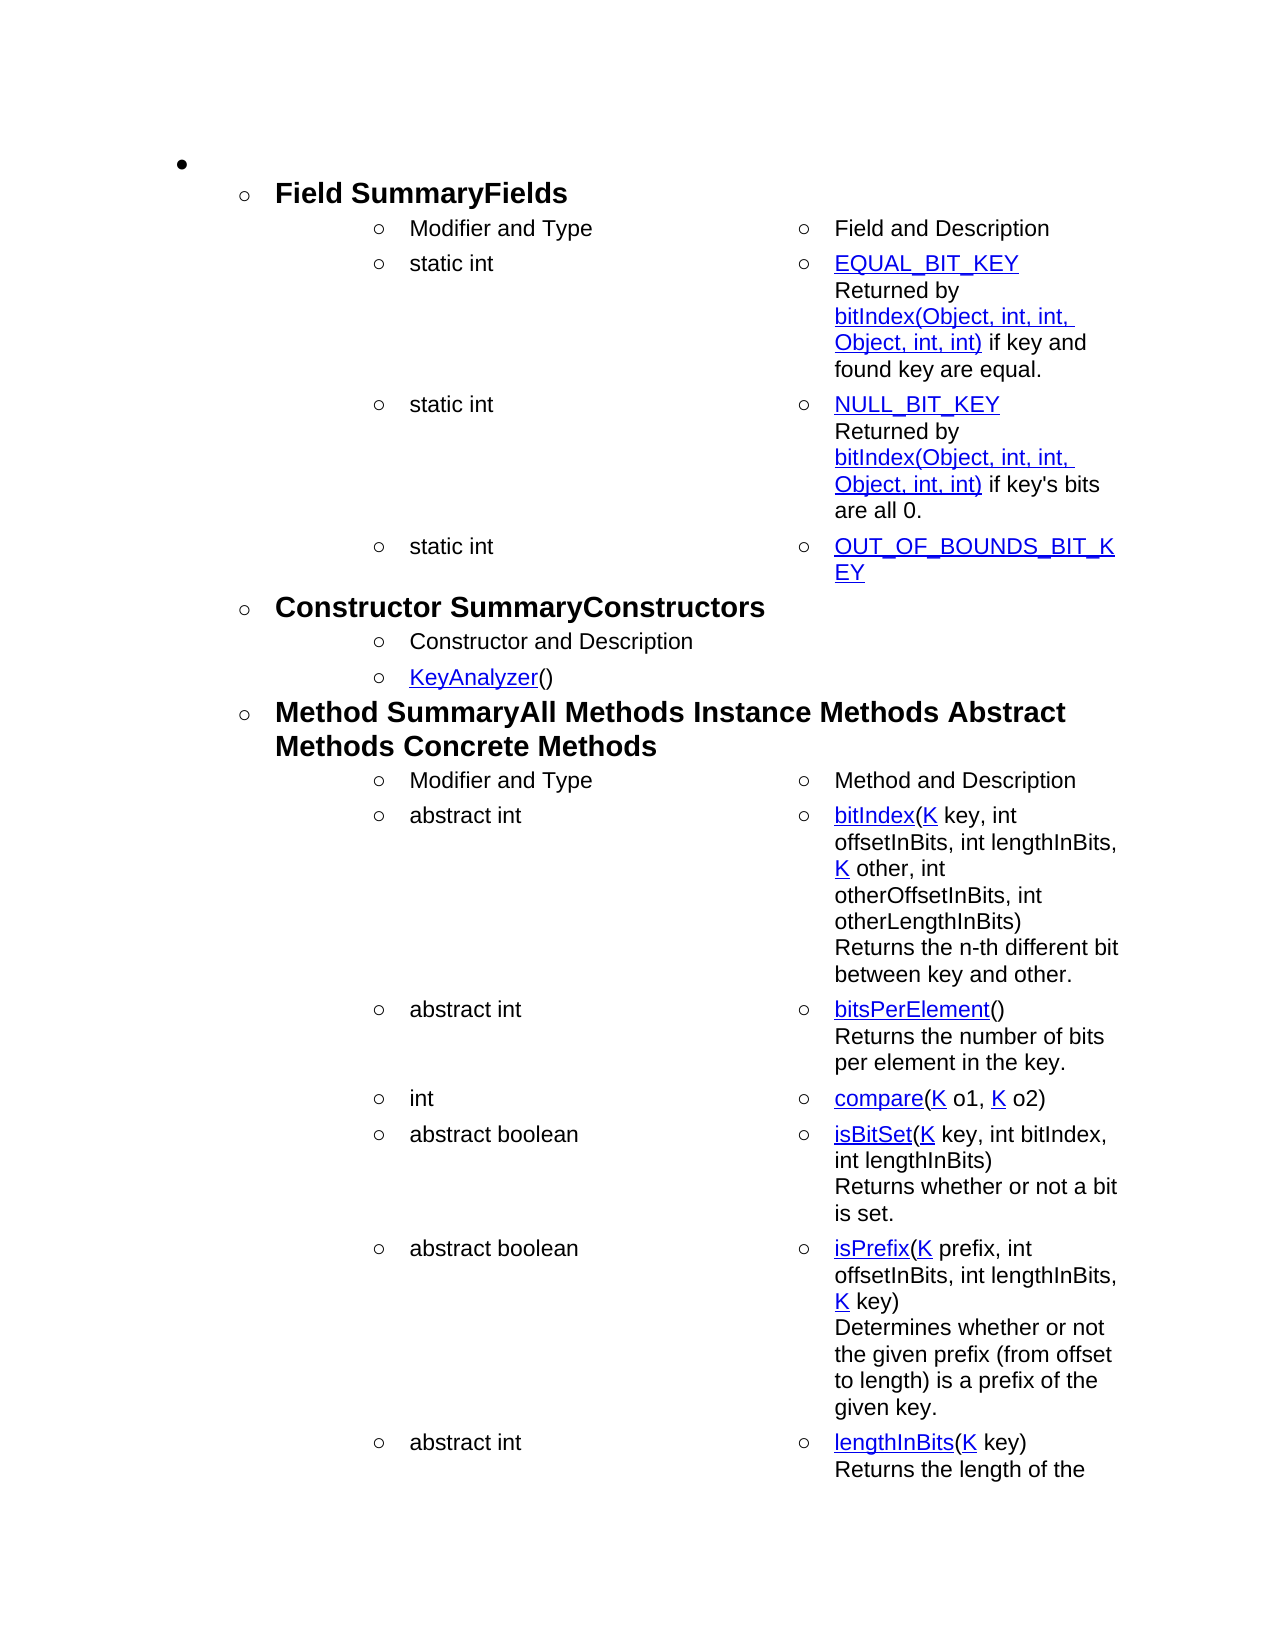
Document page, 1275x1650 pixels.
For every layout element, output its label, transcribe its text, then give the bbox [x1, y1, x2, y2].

table_cell abstract int [280, 992, 705, 1080]
table_header Modifier and Type [280, 762, 705, 798]
table_cell NULL_BIT_KEY Returned by bitIndex(Object, int, int, Object, int, int) if key's bits are all 0. [705, 387, 1130, 528]
table_cell static int [280, 528, 705, 590]
table_cell isPrefix(K prefix, int offsetInBits, int lengthInBits, K key) Determines whether or not the given prefix (from offset to length) is a prefix of the given key. [705, 1231, 1130, 1424]
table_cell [705, 1425, 1130, 1487]
table_cell abstract int [280, 1425, 705, 1487]
table_header Modifier and Type [280, 210, 705, 246]
table_cell abstract int [280, 798, 705, 992]
table_header Field and Description [705, 210, 1130, 246]
table_cell EQUAL_BIT_KEY Returned by bitIndex(Object, int, int, Object, int, int) if key and found key are equal. [705, 246, 1130, 387]
table_cell KeyAnalyzer() [280, 659, 1130, 695]
table_cell abstract boolean [280, 1231, 705, 1424]
subtitle Constructor SummaryConstructors [237, 590, 1125, 623]
table_cell int [280, 1080, 705, 1116]
table_cell bitIndex(K key, int offsetInBits, int lengthInBits, K other, int otherOffsetInBits, int otherLengthInBits) Returns the n-th different bit between key and other. [705, 798, 1130, 992]
table_cell abstract boolean [280, 1116, 705, 1231]
table_cell bitsPerElement() Returns the number of bits per element in the key. [705, 992, 1130, 1080]
table_cell OUT_OF_BOUNDS_BIT_KEY [705, 528, 1130, 590]
table_cell compare(K o1, K o2) [705, 1080, 1130, 1116]
table_cell static int [280, 246, 705, 387]
subtitle Method SummaryAll Methods Instance Methods Abstract Methods Concrete Methods [237, 695, 1125, 762]
table_cell static int [280, 387, 705, 528]
table_cell isBitSet(K key, int bitIndex, int lengthInBits) Returns whether or not a bit is set. [705, 1116, 1130, 1231]
table_header Constructor and Description [280, 624, 1130, 659]
table_header Method and Description [705, 762, 1130, 798]
subtitle Field SummaryFields [237, 176, 1125, 210]
